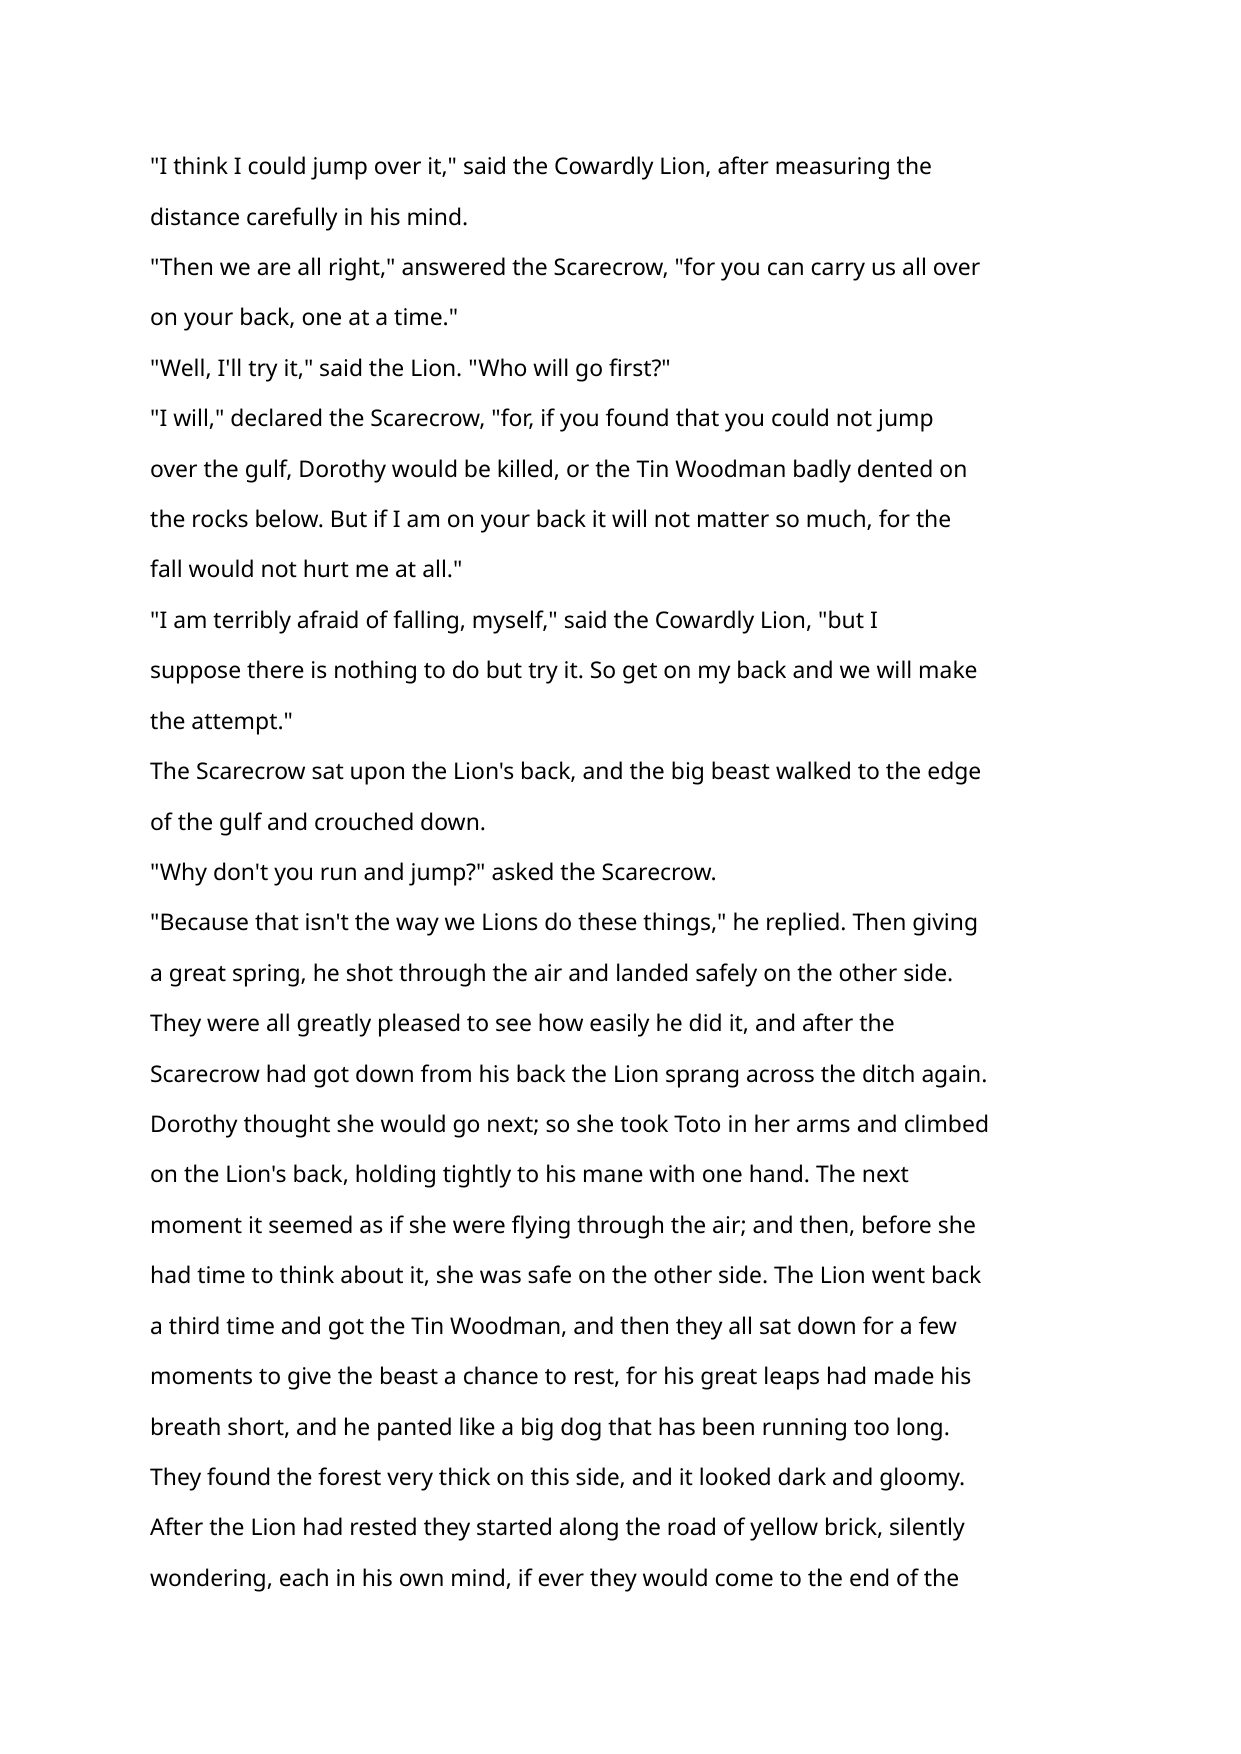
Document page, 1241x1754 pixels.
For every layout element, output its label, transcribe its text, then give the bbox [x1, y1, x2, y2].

text a great spring, he shot through the air and landed safely on the other side. [150, 957, 1090, 988]
text They were all greatly pleased to see how easily he did it, and after the [150, 1007, 1090, 1038]
text on the Lion's back, holding tightly to his mane with one hand. The next [150, 1158, 1090, 1189]
text "Then we are all right," answered the Scarecrow, "for you can carry us all over [150, 251, 1090, 282]
text over the gulf, Dorothy would be killed, or the Tin Woodman badly dented on [150, 452, 1090, 484]
text "Well, I'll try it," said the Lion. "Who will go first?" [150, 352, 1090, 383]
text "I am terribly afraid of falling, myself," said the Cowardly Lion, "but I [150, 604, 1090, 635]
text had time to think about it, she was safe on the other side. The Lion went back [150, 1259, 1090, 1290]
text "Why don't you run and jump?" asked the Scarecrow. [150, 856, 1090, 887]
text the rocks below. But if I am on your back it will not matter so much, for the [150, 503, 1090, 534]
text of the gulf and crouched down. [150, 805, 1090, 837]
text They found the forest very thick on this side, and it looked dark and gloomy. [150, 1461, 1090, 1492]
text moments to give the beast a chance to rest, for his great leaps had made his [150, 1360, 1090, 1391]
text The Scarecrow sat upon the Lion's back, and the big beast walked to the edge [150, 755, 1090, 786]
text wondering, each in his own mind, if ever they would come to the end of the [150, 1562, 1090, 1593]
text a third time and got the Tin Woodman, and then they all sat down for a few [150, 1309, 1090, 1341]
text the attempt." [150, 704, 1090, 736]
text on your back, one at a time." [150, 301, 1090, 332]
text "I think I could jump over it," said the Cowardly Lion, after measuring the [150, 150, 1090, 181]
text moment it seemed as if she were flying through the air; and then, before she [150, 1209, 1090, 1240]
text "I will," declared the Scarecrow, "for, if you found that you could not jump [150, 402, 1090, 433]
text Dorothy thought she would go next; so she took Toto in her arms and climbed [150, 1108, 1090, 1139]
text distance carefully in his mind. [150, 200, 1090, 232]
text After the Lion had rested they started along the road of yellow brick, silently [150, 1511, 1090, 1542]
text suppose there is nothing to do but try it. So get on my back and we will make [150, 654, 1090, 685]
text "Because that isn't the way we Lions do these things," he replied. Then giving [150, 906, 1090, 937]
text fall would not hurt me at all." [150, 553, 1090, 584]
text breath short, and he panted like a big dog that has been running too long. [150, 1410, 1090, 1442]
text Scarecrow had got down from his back the Lion sprang across the ditch again. [150, 1057, 1090, 1089]
